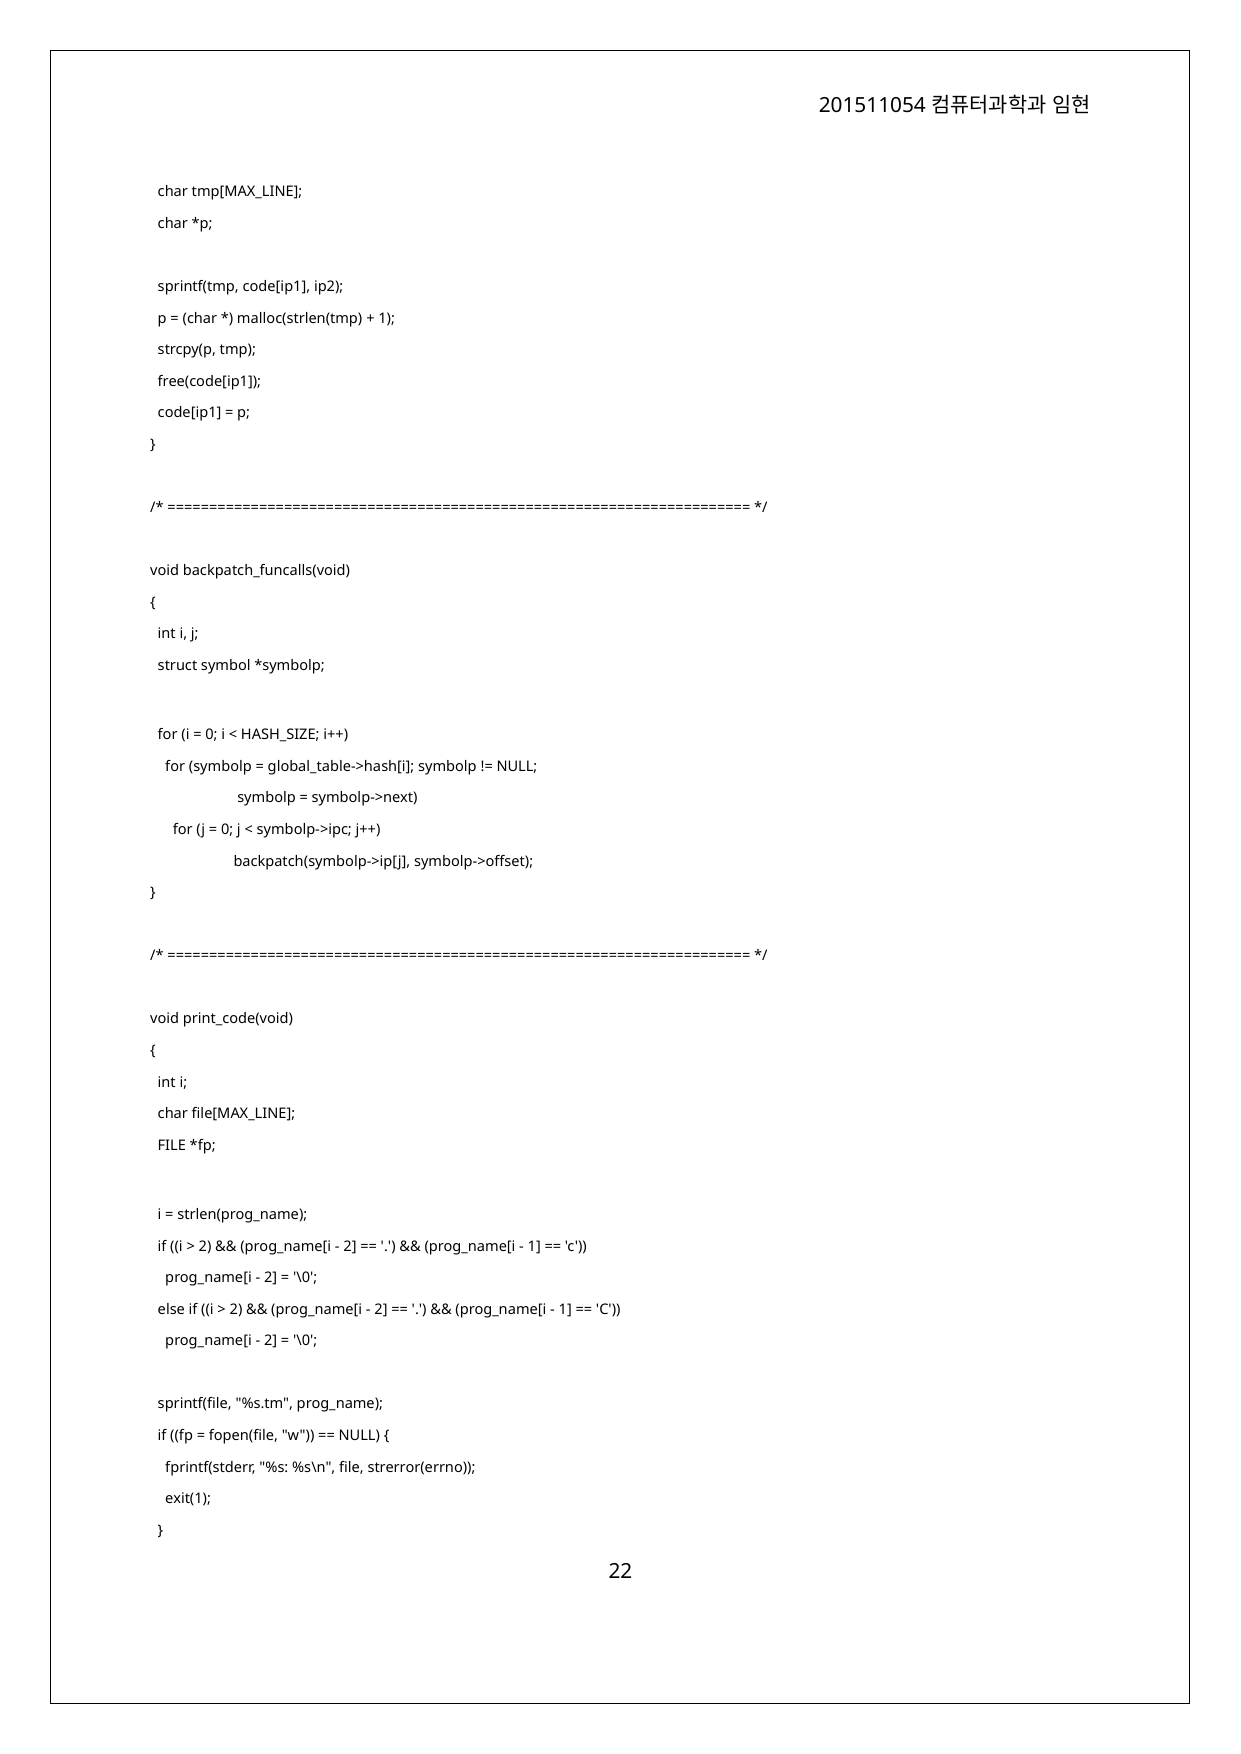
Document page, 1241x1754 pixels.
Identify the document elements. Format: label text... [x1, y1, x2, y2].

text fprintf(stderr, "%s: %s\n", file, strerror(errno)); [150, 1460, 1090, 1475]
text if ((i > 2) && (prog_name[i - 2] == '.') && (prog_name[i - 1] == 'c')) [150, 1239, 1090, 1254]
text struct symbol *symbolp; [150, 658, 1090, 673]
text i = strlen(prog_name); [150, 1208, 1090, 1223]
text prog_name[i - 2] = '\0'; [150, 1271, 1090, 1286]
text void print_code(void) [150, 1012, 1090, 1027]
text { [150, 595, 1090, 610]
text void backpatch_funcalls(void) [150, 564, 1090, 579]
text p = (char *) malloc(strlen(tmp) + 1); [150, 311, 1090, 326]
text symbolp = symbolp->next) [150, 791, 1090, 806]
text code[ip1] = p; [150, 406, 1090, 421]
text { [150, 1043, 1090, 1058]
text exit(1); [150, 1492, 1090, 1507]
text sprintf(file, "%s.tm", prog_name); [150, 1397, 1090, 1412]
text for (symbolp = global_table->hash[i]; symbolp != NULL; [150, 759, 1090, 774]
text free(code[ip1]); [150, 374, 1090, 389]
text if ((fp = fopen(file, "w")) == NULL) { [150, 1429, 1090, 1443]
text char file[MAX_LINE]; [150, 1107, 1090, 1122]
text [150, 501, 1090, 516]
text sprintf(tmp, code[ip1], ip2); [150, 280, 1090, 294]
text backpatch(symbolp->ip[j], symbolp->offset); [150, 854, 1090, 869]
text char tmp[MAX_LINE]; [150, 185, 1090, 200]
text int i, j; [150, 627, 1090, 642]
text prog_name[i - 2] = '\0'; [150, 1334, 1090, 1349]
text } [150, 886, 1090, 901]
text FILE *fp; [150, 1138, 1090, 1153]
text char *p; [150, 217, 1090, 231]
text else if ((i > 2) && (prog_name[i - 2] == '.') && (prog_name[i - 1] == 'C')) [150, 1302, 1090, 1317]
text for (j = 0; j < symbolp->ipc; j++) [150, 823, 1090, 837]
text } [150, 1523, 1090, 1538]
text for (i = 0; i < HASH_SIZE; i++) [150, 728, 1090, 743]
text int i; [150, 1075, 1090, 1090]
text /* ====================================================================== */ [150, 949, 1090, 964]
text } [150, 437, 1090, 452]
text strcpy(p, tmp); [150, 343, 1090, 358]
